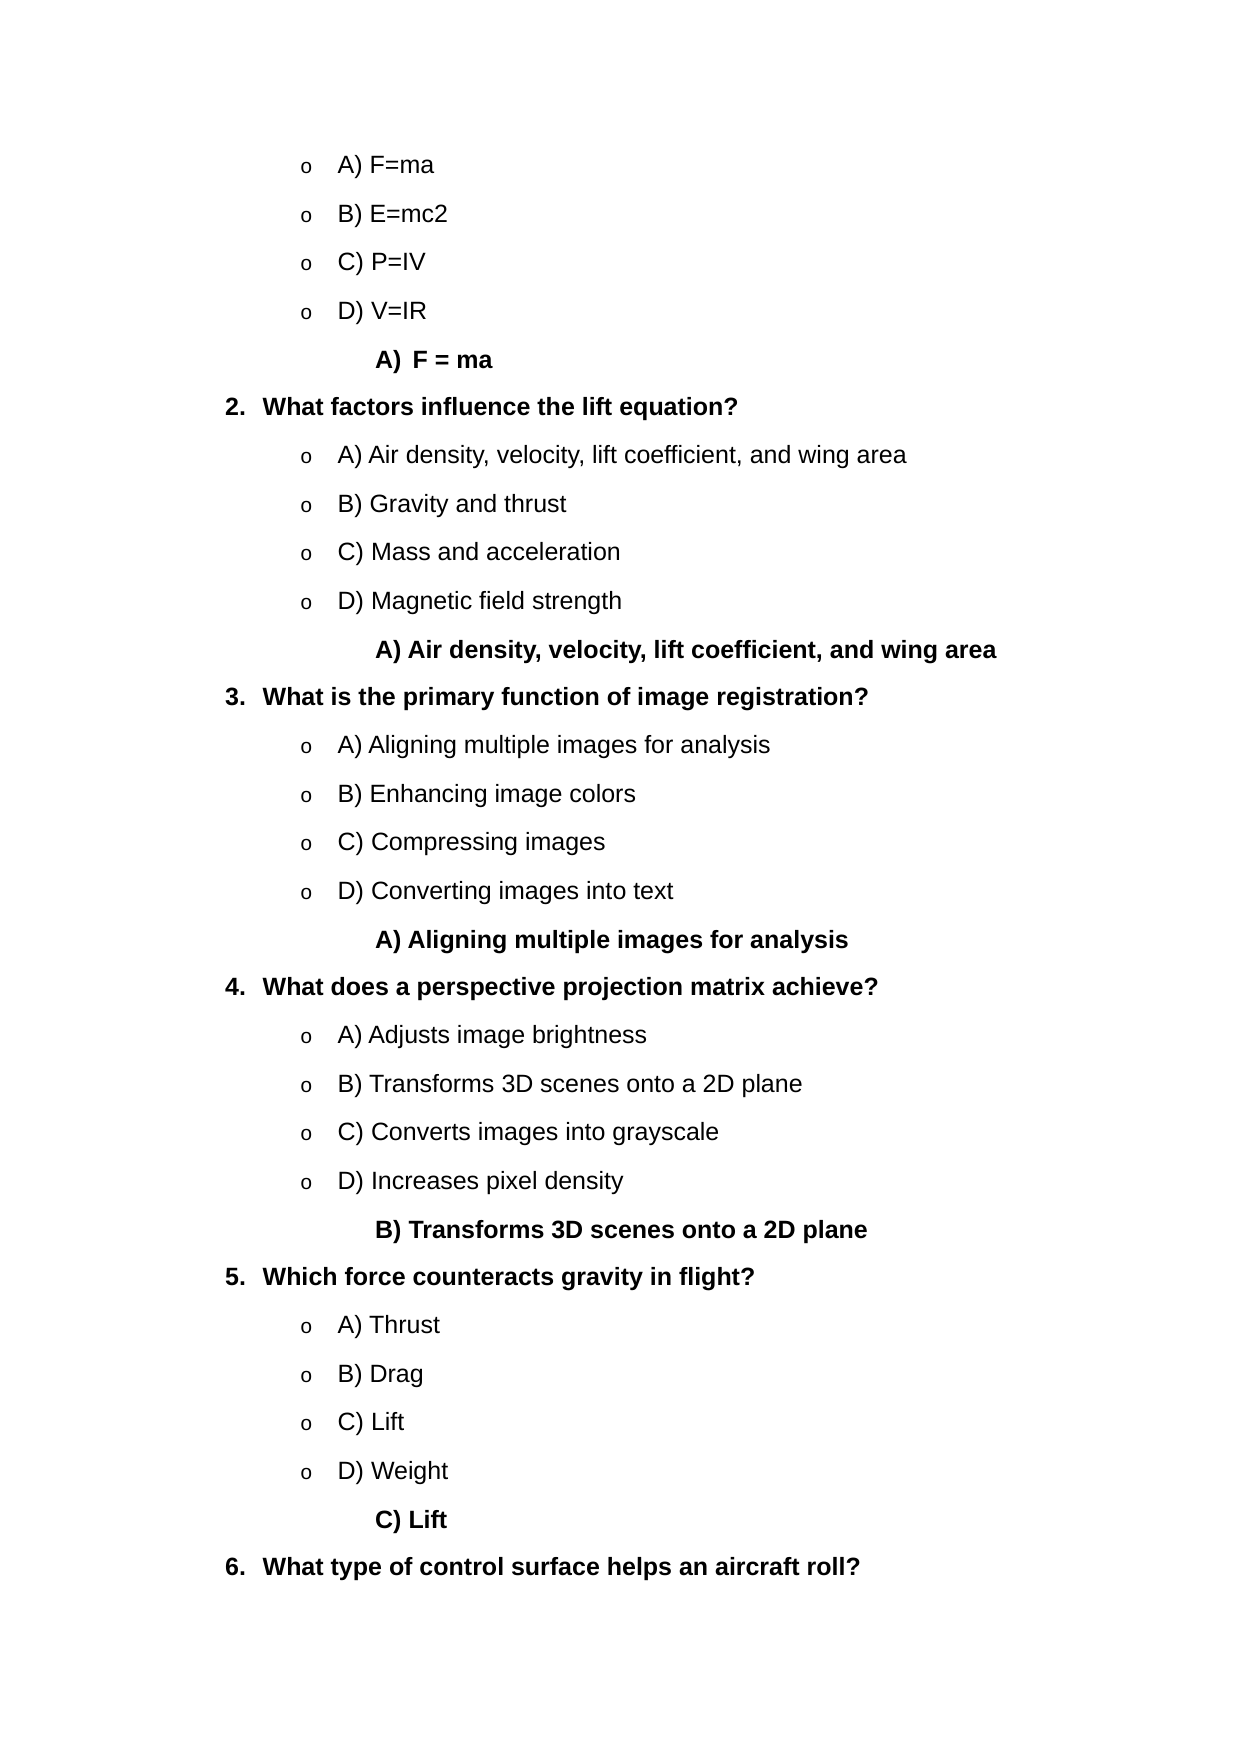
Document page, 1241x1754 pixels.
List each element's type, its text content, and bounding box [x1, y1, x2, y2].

list C) P=IV [300, 247, 1090, 277]
list C) Converts images into grayscale [300, 1117, 1090, 1147]
list C) Compressing images [300, 827, 1090, 857]
text C) Lift [337, 1504, 1090, 1533]
list B) Enhancing image colors [300, 779, 1090, 808]
list D) Weight [300, 1456, 1090, 1486]
list D) Converting images into text [300, 876, 1090, 906]
list F = ma [375, 344, 1090, 373]
list A) Air density, velocity, lift coefficient, and wing area [300, 440, 1090, 470]
text A) Air density, velocity, lift coefficient, and wing area [300, 634, 1090, 663]
list A) Adjusts image brightness [300, 1020, 1090, 1050]
list A) Aligning multiple images for analysis [300, 730, 1090, 760]
text B) Transforms 3D scenes onto a 2D plane [337, 1214, 1090, 1243]
list D) Magnetic field strength [300, 586, 1090, 616]
list D) Increases pixel density [300, 1166, 1090, 1196]
list Which force counteracts gravity in flight? [225, 1262, 1090, 1291]
list B) Drag [300, 1359, 1090, 1388]
list B) Transforms 3D scenes onto a 2D plane [300, 1069, 1090, 1098]
list D) V=IR [300, 296, 1090, 326]
list B) E=mc2 [300, 199, 1090, 228]
list C) Lift [300, 1407, 1090, 1437]
list What does a perspective projection matrix achieve? [225, 972, 1090, 1001]
text A) Aligning multiple images for analysis [337, 924, 1090, 953]
list What factors influence the lift equation? [225, 392, 1090, 421]
list C) Mass and acceleration [300, 537, 1090, 567]
list A) Thrust [300, 1310, 1090, 1340]
list What type of control surface helps an aircraft roll? [225, 1552, 1090, 1581]
list A) F=ma [300, 150, 1090, 180]
list B) Gravity and thrust [300, 489, 1090, 518]
list What is the primary function of image registration? [225, 682, 1090, 711]
